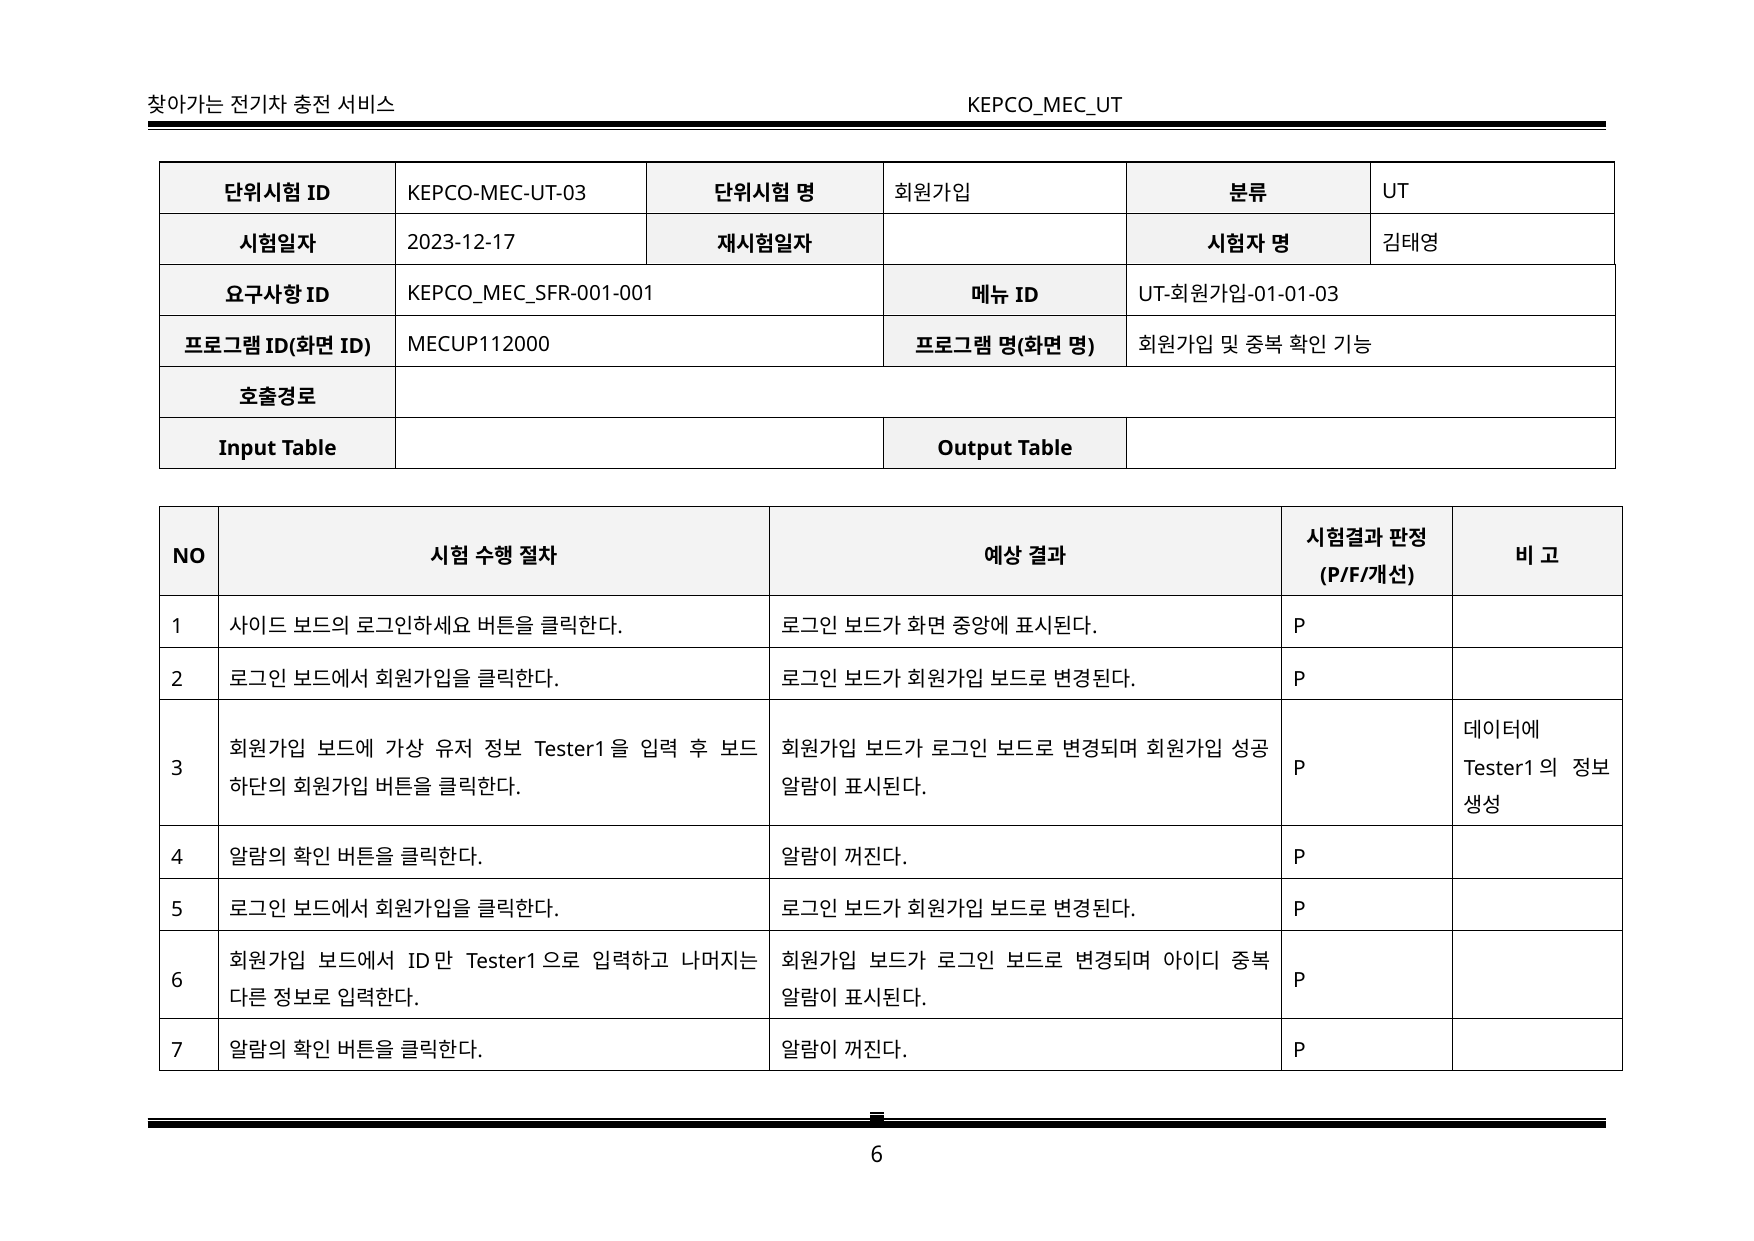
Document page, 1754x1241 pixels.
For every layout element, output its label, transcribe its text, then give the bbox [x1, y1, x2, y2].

table_cell Output Table [884, 418, 1126, 468]
table_cell [396, 418, 883, 468]
table_cell 회원가입 및 중복 확인 기능 [1127, 316, 1615, 366]
table_cell Input Table [160, 418, 395, 468]
table_cell P [1282, 648, 1452, 699]
table_cell P [1282, 931, 1452, 1018]
table_cell 5 [160, 879, 218, 929]
table_header 시험결과 판정(P/F/개선) [1282, 507, 1452, 595]
table_cell 요구사항ID [160, 265, 395, 314]
table_cell 호출경로 [160, 367, 395, 417]
table_cell 6 [160, 931, 218, 1018]
table_header 분류 [1127, 163, 1370, 212]
table_cell P [1282, 879, 1452, 929]
table_header UT [1371, 163, 1614, 212]
table_header KEPCO-MEC-UT-03 [396, 163, 646, 212]
table_header 예상 결과 [770, 507, 1281, 595]
table_cell [1453, 648, 1622, 699]
table_cell 회원가입 보드에서 ID만 Tester1으로 입력하고 나머지는 다른 정보로 입력한다. [219, 931, 769, 1018]
table_cell 로그인 보드가 화면 중앙에 표시된다. [770, 596, 1281, 647]
table_cell P [1282, 700, 1452, 825]
table_cell 알람이 꺼진다. [770, 826, 1281, 877]
table_cell 2023-12-17 [396, 214, 646, 263]
table_cell 3 [160, 700, 218, 825]
table_cell UT-회원가입-01-01-03 [1127, 265, 1615, 314]
table_header 회원가입 [884, 163, 1126, 212]
table_cell [1453, 879, 1622, 929]
table_cell P [1282, 826, 1452, 877]
table_header NO [160, 507, 218, 595]
table_cell [396, 367, 1615, 417]
table_cell [1453, 931, 1622, 1018]
table_header 단위시험 ID [160, 163, 395, 212]
table_cell 프로그램 명(화면 명) [884, 316, 1126, 366]
table_cell [1453, 1019, 1622, 1070]
table_cell [1127, 418, 1615, 468]
table_cell [1453, 826, 1622, 877]
table_cell MECUP112000 [396, 316, 883, 366]
table_header 단위시험 명 [647, 163, 883, 212]
table_cell 2 [160, 648, 218, 699]
table_cell [1453, 596, 1622, 647]
table_cell 메뉴 ID [884, 265, 1126, 314]
table_cell 회원가입 보드가 로그인 보드로 변경되며 회원가입 성공 알람이 표시된다. [770, 700, 1281, 825]
table_cell KEPCO_MEC_SFR-001-001 [396, 265, 883, 314]
table_cell 7 [160, 1019, 218, 1070]
table_cell 로그인 보드가 회원가입 보드로 변경된다. [770, 648, 1281, 699]
table_cell [884, 214, 1126, 263]
table_cell 로그인 보드에서 회원가입을 클릭한다. [219, 879, 769, 929]
table_cell 회원가입 보드에 가상 유저 정보 Tester1을 입력 후 보드 하단의 회원가입 버튼을 클릭한다. [219, 700, 769, 825]
table_header 비 고 [1453, 507, 1622, 595]
table_cell 프로그램ID(화면 ID) [160, 316, 395, 366]
table_cell 재시험일자 [647, 214, 883, 263]
table_cell 로그인 보드가 회원가입 보드로 변경된다. [770, 879, 1281, 929]
table_cell P [1282, 596, 1452, 647]
table_cell P [1282, 1019, 1452, 1070]
table_cell 데이터에 Tester1의 정보 생성 [1453, 700, 1622, 825]
table_cell 시험일자 [160, 214, 395, 263]
table_cell 알람의 확인 버튼을 클릭한다. [219, 826, 769, 877]
table_header 시험 수행 절차 [219, 507, 769, 595]
table_cell 시험자 명 [1127, 214, 1370, 263]
table_cell 알람의 확인 버튼을 클릭한다. [219, 1019, 769, 1070]
table_cell 4 [160, 826, 218, 877]
table_cell 1 [160, 596, 218, 647]
table_cell 김태영 [1371, 214, 1614, 263]
table_cell 사이드 보드의 로그인하세요 버튼을 클릭한다. [219, 596, 769, 647]
table_cell 회원가입 보드가 로그인 보드로 변경되며 아이디 중복 알람이 표시된다. [770, 931, 1281, 1018]
table_cell 알람이 꺼진다. [770, 1019, 1281, 1070]
table_cell 로그인 보드에서 회원가입을 클릭한다. [219, 648, 769, 699]
